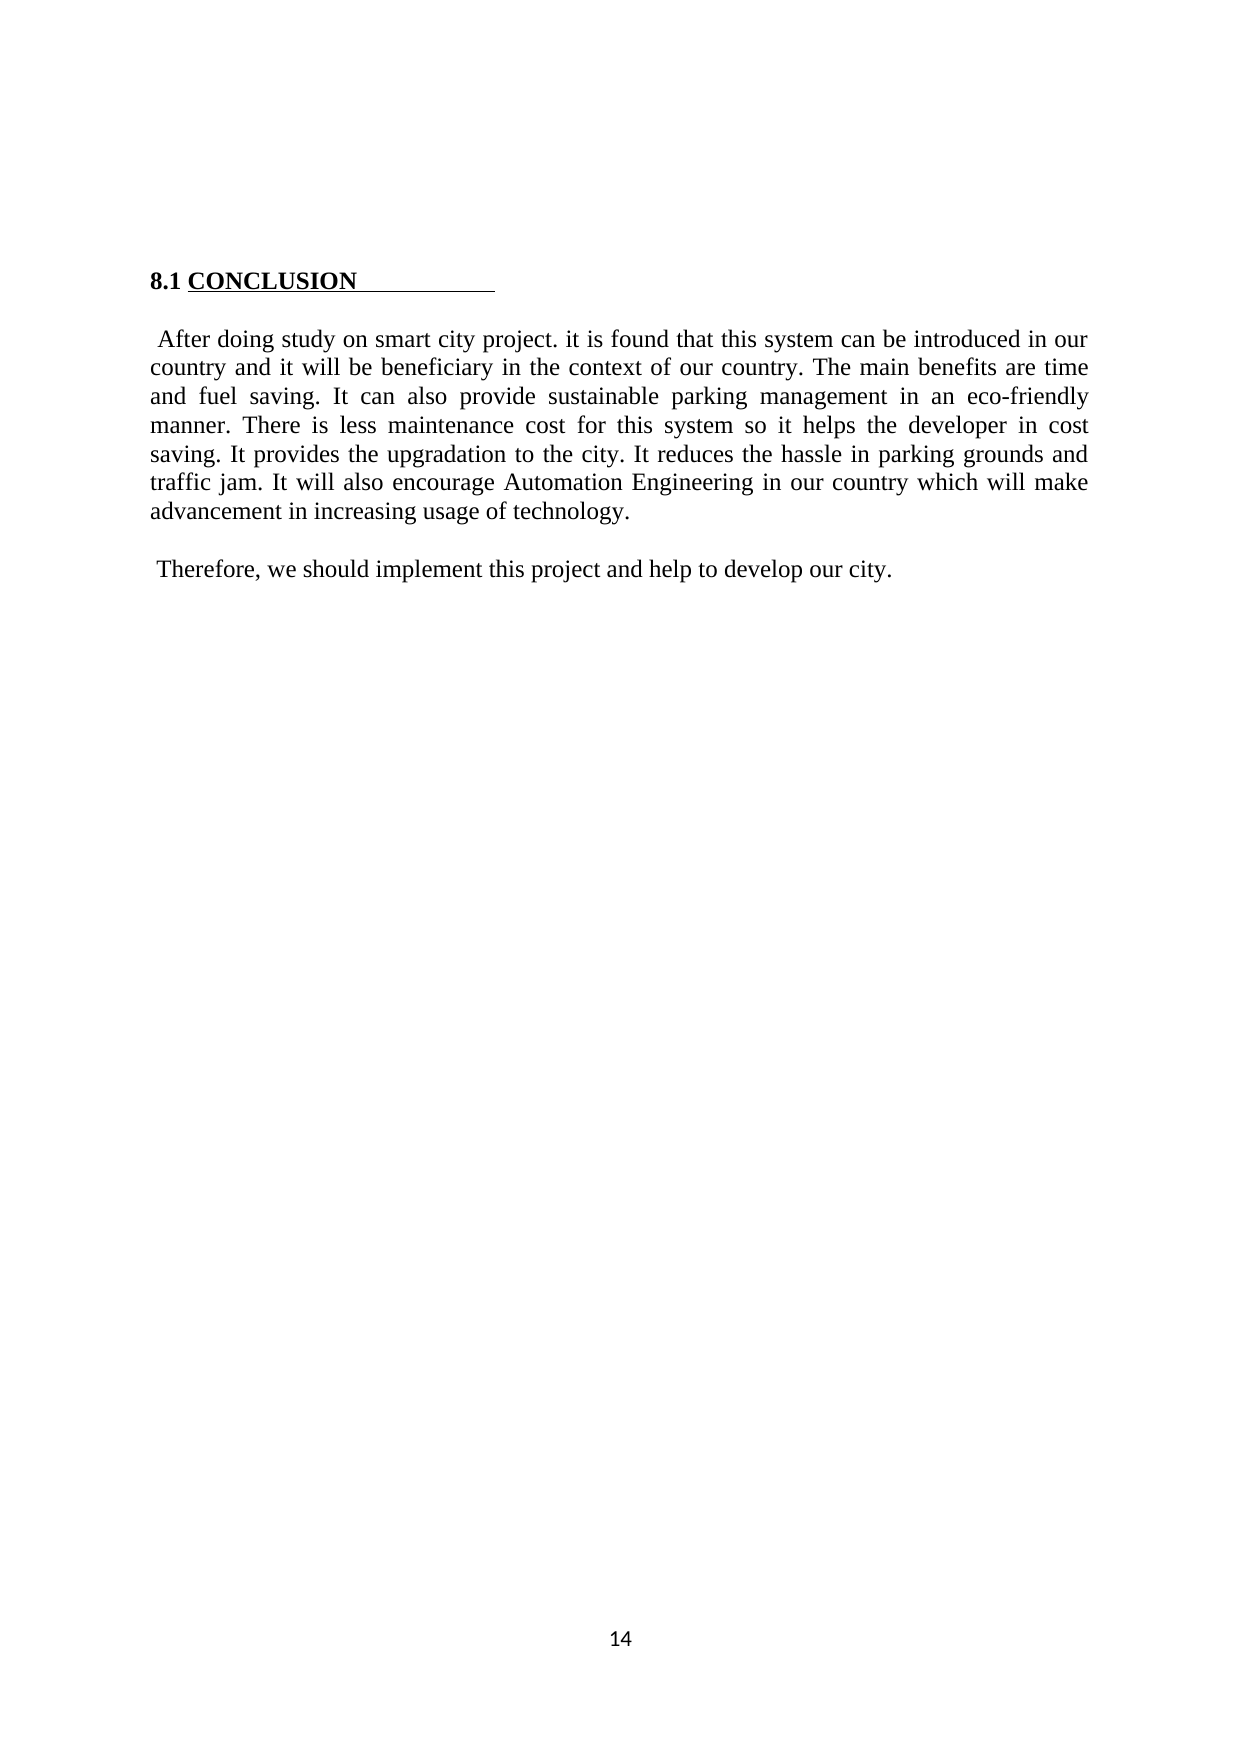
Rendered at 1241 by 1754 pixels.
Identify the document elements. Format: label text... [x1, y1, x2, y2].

text Therefore, we should implement this project and help to develop our city. [150, 554, 1090, 583]
text After doing study on smart city project. it is found that this system can be introduced in our country and it will be beneficiary in the context of our country. The main benefits are time and fuel saving. It can also provide sustainable parking management in an eco-friendly manner. There is less maintenance cost for this system so it helps the developer in cost saving. It provides the upgradation to the city. It reduces the hassle in parking grounds and traffic jam. It will also encourage Automation Engineering in our country which will make advancement in increasing usage of technology. [150, 324, 1090, 525]
text 8.1 CONCLUSION [150, 266, 1090, 294]
